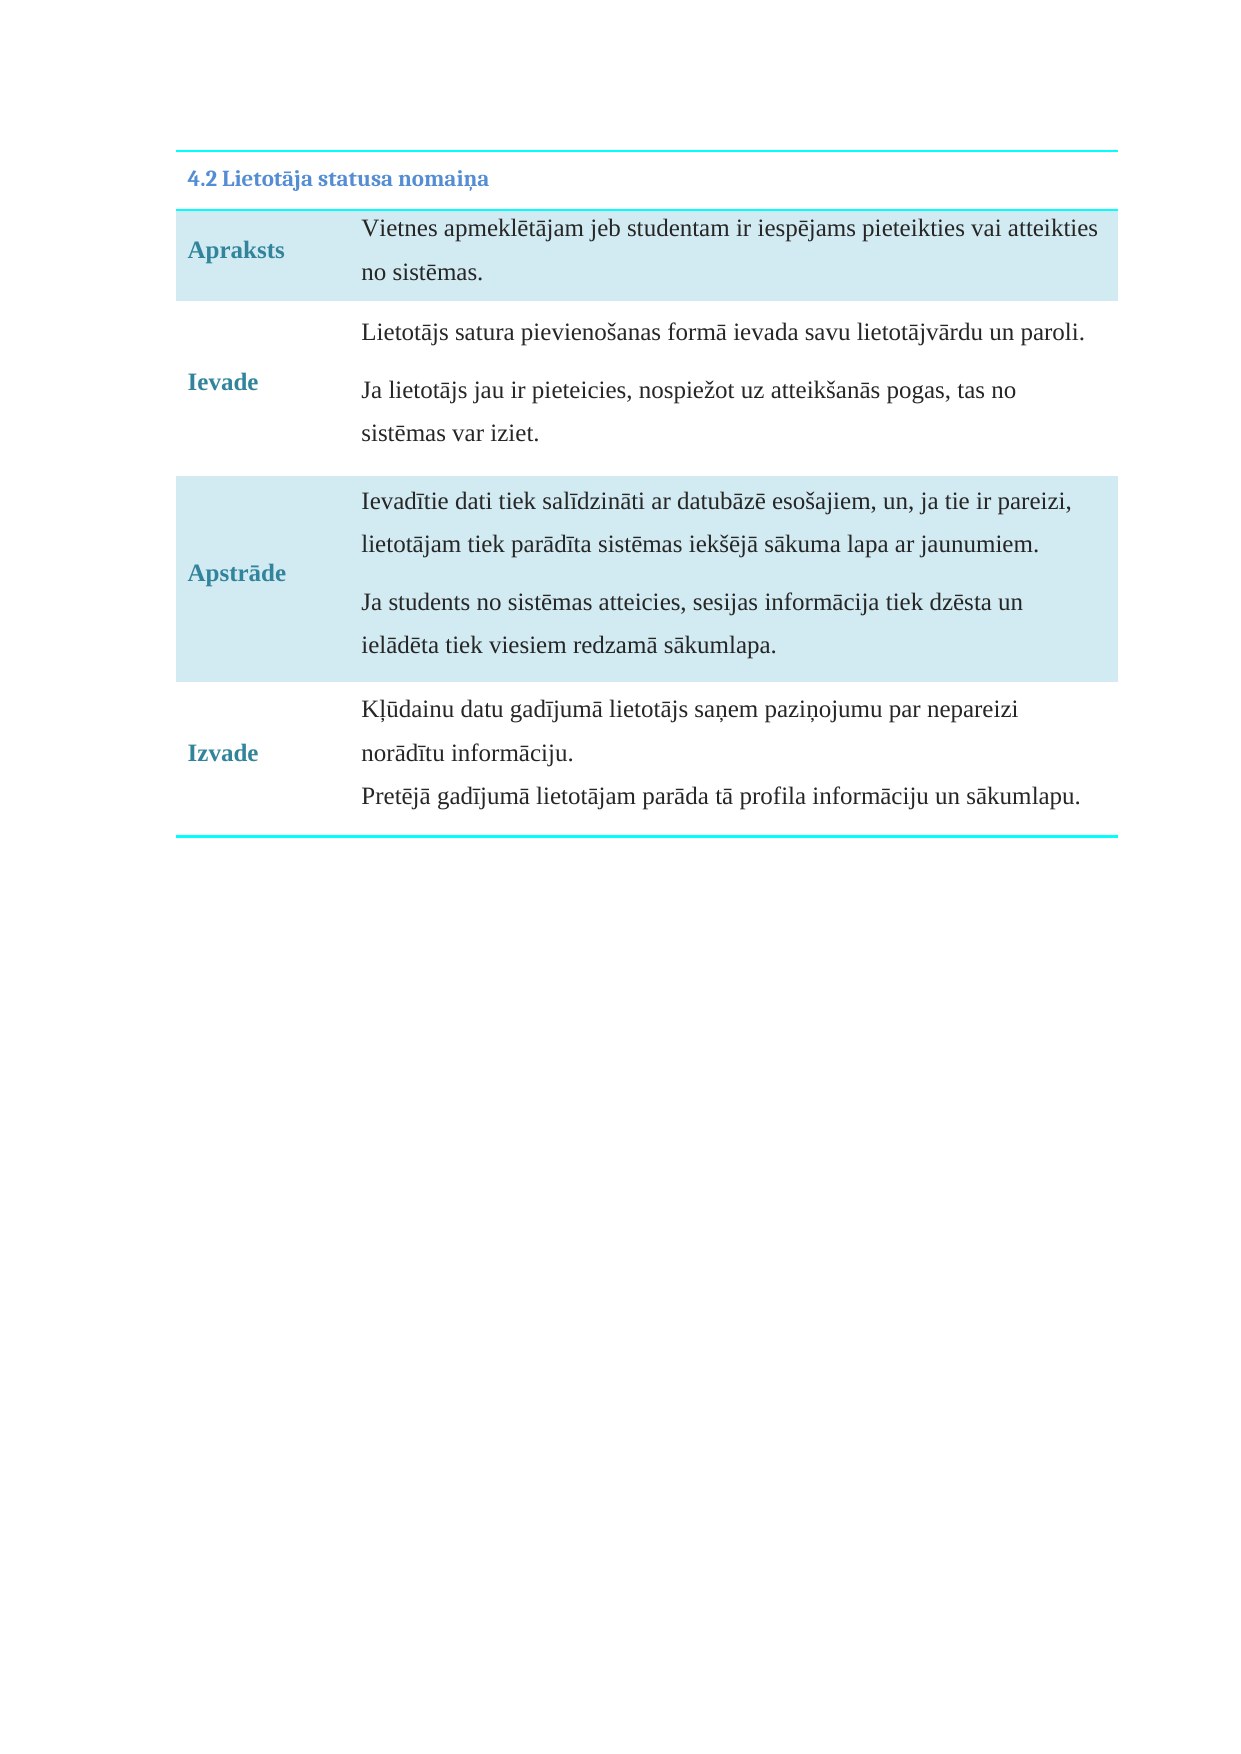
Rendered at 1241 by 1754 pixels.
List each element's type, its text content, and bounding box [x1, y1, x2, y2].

table_cell Ievade [176, 301, 350, 476]
table_cell Ievadītie dati tiek salīdzināti ar datubāzē esošajiem, un, ja tie ir pareizi, lietotājam tiek parādīta sistēmas iekšējā sākuma lapa ar jaunumiem. Ja students no sistēmas atteicies, sesijas informācija tiek dzēsta un ielādēta tiek viesiem redzamā sākumlapa. [350, 476, 1118, 682]
table_cell Apraksts [176, 211, 350, 301]
table_cell Lietotājs satura pievienošanas formā ievada savu lietotājvārdu un paroli. Ja lietotājs jau ir pieteicies, nospiežot uz atteikšanās pogas, tas no sistēmas var iziet. [350, 301, 1118, 476]
table_cell Vietnes apmeklētājam jeb studentam ir iespējams pieteikties vai atteikties no sistēmas. [350, 211, 1118, 301]
table_cell Apstrāde [176, 476, 350, 682]
table_cell Kļūdainu datu gadījumā lietotājs saņem paziņojumu par nepareizi norādītu informāciju. Pretējā gadījumā lietotājam parāda tā profila informāciju un sākumlapu. [350, 682, 1118, 835]
table_cell Izvade [176, 682, 350, 835]
table_header 4.2 Lietotāja statusa nomaiņa [176, 152, 1118, 209]
